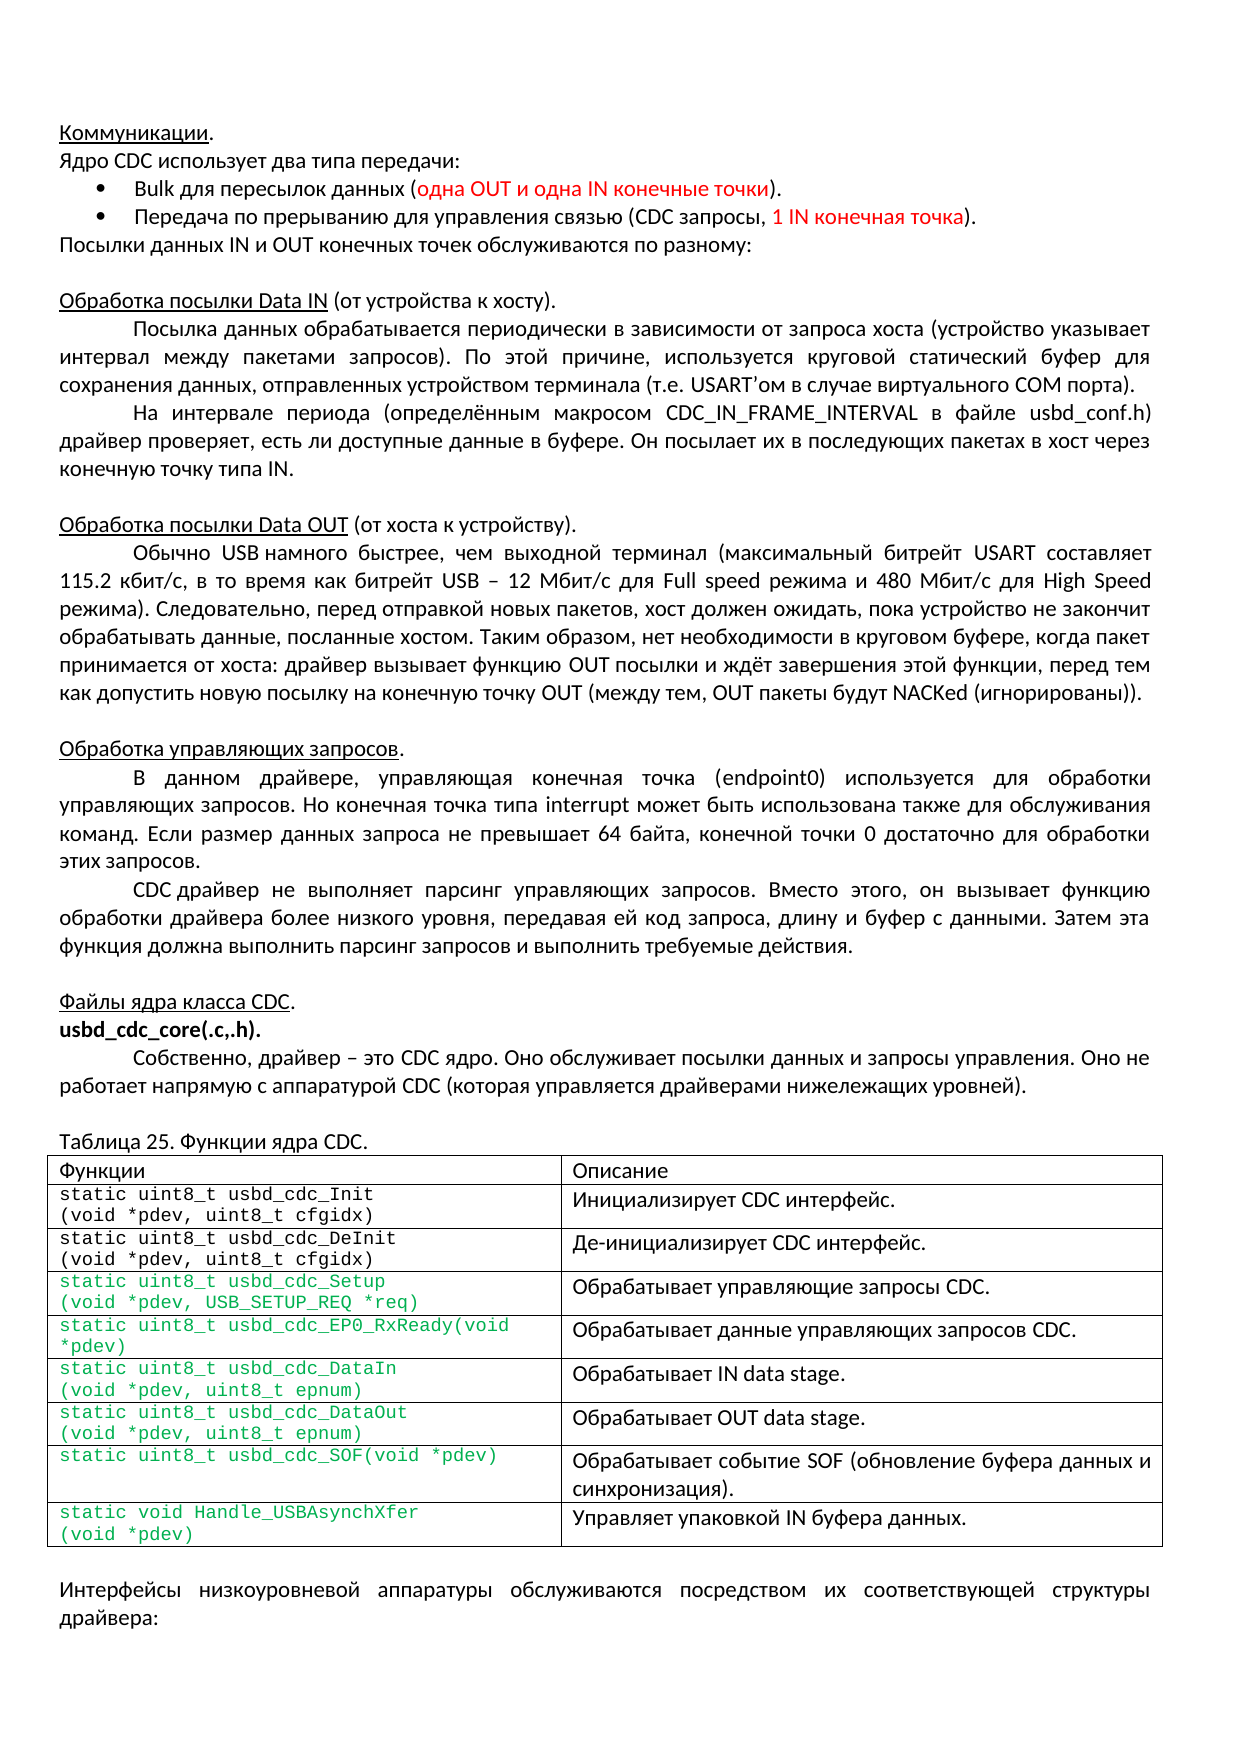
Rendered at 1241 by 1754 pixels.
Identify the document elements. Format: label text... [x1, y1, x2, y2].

text Собственно, драйвер – это CDC ядро. Оно обслуживает посылки данных и запросы управления. Оно не работает напрямую с аппаратурой CDC (которая управляется драйверами нижележащих уровней). [59, 1043, 1152, 1099]
table_cell static uint8_t usbd_cdc_DeInit (void *pdev, uint8_t cfgidx) [48, 1229, 561, 1271]
text Посылки данных IN и OUT конечных точек обслуживаются по разному: [59, 230, 1152, 258]
table_cell static void Handle_USBAsynchXfer (void *pdev) [48, 1503, 561, 1546]
table_cell static uint8_t usbd_cdc_EP0_RxReady(void *pdev) [48, 1316, 561, 1358]
table_header Функции [48, 1156, 561, 1184]
table_cell Обрабатывает OUT data stage. [562, 1403, 1162, 1445]
text Обычно USB намного быстрее, чем выходной терминал (максимальный битрейт USART составляет 115.2 кбит/с, в то время как битрейт USB – 12 Мбит/с для Full speed режима и 480 Мбит/с для High Speed режима). Следовательно, перед отправкой новых пакетов, хост должен ожидать, пока устройство не закончит обрабатывать данные, посланные хостом. Таким образом, нет необходимости в круговом буфере, когда пакет принимается от хоста: драйвер вызывает функцию OUT посылки и ждёт завершения этой функции, перед тем как допустить новую посылку на конечную точку OUT (между тем, OUT пакеты будут NACKed (игнорированы)). [59, 538, 1152, 707]
table_header Описание [562, 1156, 1162, 1184]
text CDC драйвер не выполняет парсинг управляющих запросов. Вместо этого, он вызывает функцию обработки драйвера более низкого уровня, передавая ей код запроса, длину и буфер с данными. Затем эта функция должна выполнить парсинг запросов и выполнить требуемые действия. [59, 875, 1152, 959]
text Таблица 25. Функции ядра CDC. [59, 1127, 1152, 1155]
text Интерфейсы низкоуровневой аппаратуры обслуживаются посредством их соответствующей структуры драйвера: [59, 1575, 1152, 1631]
text usbd_cdc_core(.c,.h). [59, 1015, 1152, 1043]
table_cell Де-инициализирует CDC интерфейс. [562, 1229, 1162, 1271]
text Коммуникации. [59, 118, 1152, 146]
table_cell Обрабатывает управляющие запросы CDC. [562, 1272, 1162, 1314]
text Ядро CDC использует два типа передачи: [59, 146, 1152, 174]
table_cell static uint8_t usbd_cdc_Setup (void *pdev, USB_SETUP_REQ *req) [48, 1272, 561, 1314]
table_cell static uint8_t usbd_cdc_DataOut (void *pdev, uint8_t epnum) [48, 1403, 561, 1445]
text В данном драйвере, управляющая конечная точка (endpoint0) используется для обработки управляющих запросов. Но конечная точка типа interrupt может быть использована также для обслуживания команд. Если размер данных запроса не превышает 64 байта, конечной точки 0 достаточно для обработки этих запросов. [59, 763, 1152, 875]
text Обработка посылки Data OUT (от хоста к устройству). [59, 510, 1152, 538]
table_cell Обрабатывает данные управляющих запросов CDC. [562, 1316, 1162, 1358]
list Bulk для пересылок данных (одна OUT и одна IN конечные точки). [97, 174, 1152, 202]
table_cell static uint8_t usbd_cdc_Init (void *pdev, uint8_t cfgidx) [48, 1185, 561, 1227]
table_cell static uint8_t usbd_cdc_DataIn (void *pdev, uint8_t epnum) [48, 1359, 561, 1402]
text Посылка данных обрабатывается периодически в зависимости от запроса хоста (устройство указывает интервал между пакетами запросов). По этой причине, используется круговой статический буфер для сохранения данных, отправленных устройством терминала (т.е. USART’ом в случае виртуального COM порта). [59, 314, 1152, 398]
table_cell Инициализирует CDC интерфейс. [562, 1185, 1162, 1227]
table_cell Обрабатывает событие SOF (обновление буфера данных и синхронизация). [562, 1446, 1162, 1502]
table_cell static uint8_t usbd_cdc_SOF(void *pdev) [48, 1446, 561, 1502]
text Обработка управляющих запросов. [59, 734, 1152, 763]
list Передача по прерыванию для управления связью (CDC запросы, 1 IN конечная точка). [97, 202, 1152, 230]
text На интервале периода (определённым макросом CDC_IN_FRAME_INTERVAL в файле usbd_conf.h) драйвер проверяет, есть ли доступные данные в буфере. Он посылает их в последующих пакетах в хост через конечную точку типа IN. [59, 398, 1152, 482]
table_cell Обрабатывает IN data stage. [562, 1359, 1162, 1402]
table_cell Управляет упаковкой IN буфера данных. [562, 1503, 1162, 1546]
text Файлы ядра класса CDC. [59, 987, 1152, 1015]
text Обработка посылки Data IN (от устройства к хосту). [59, 286, 1152, 314]
